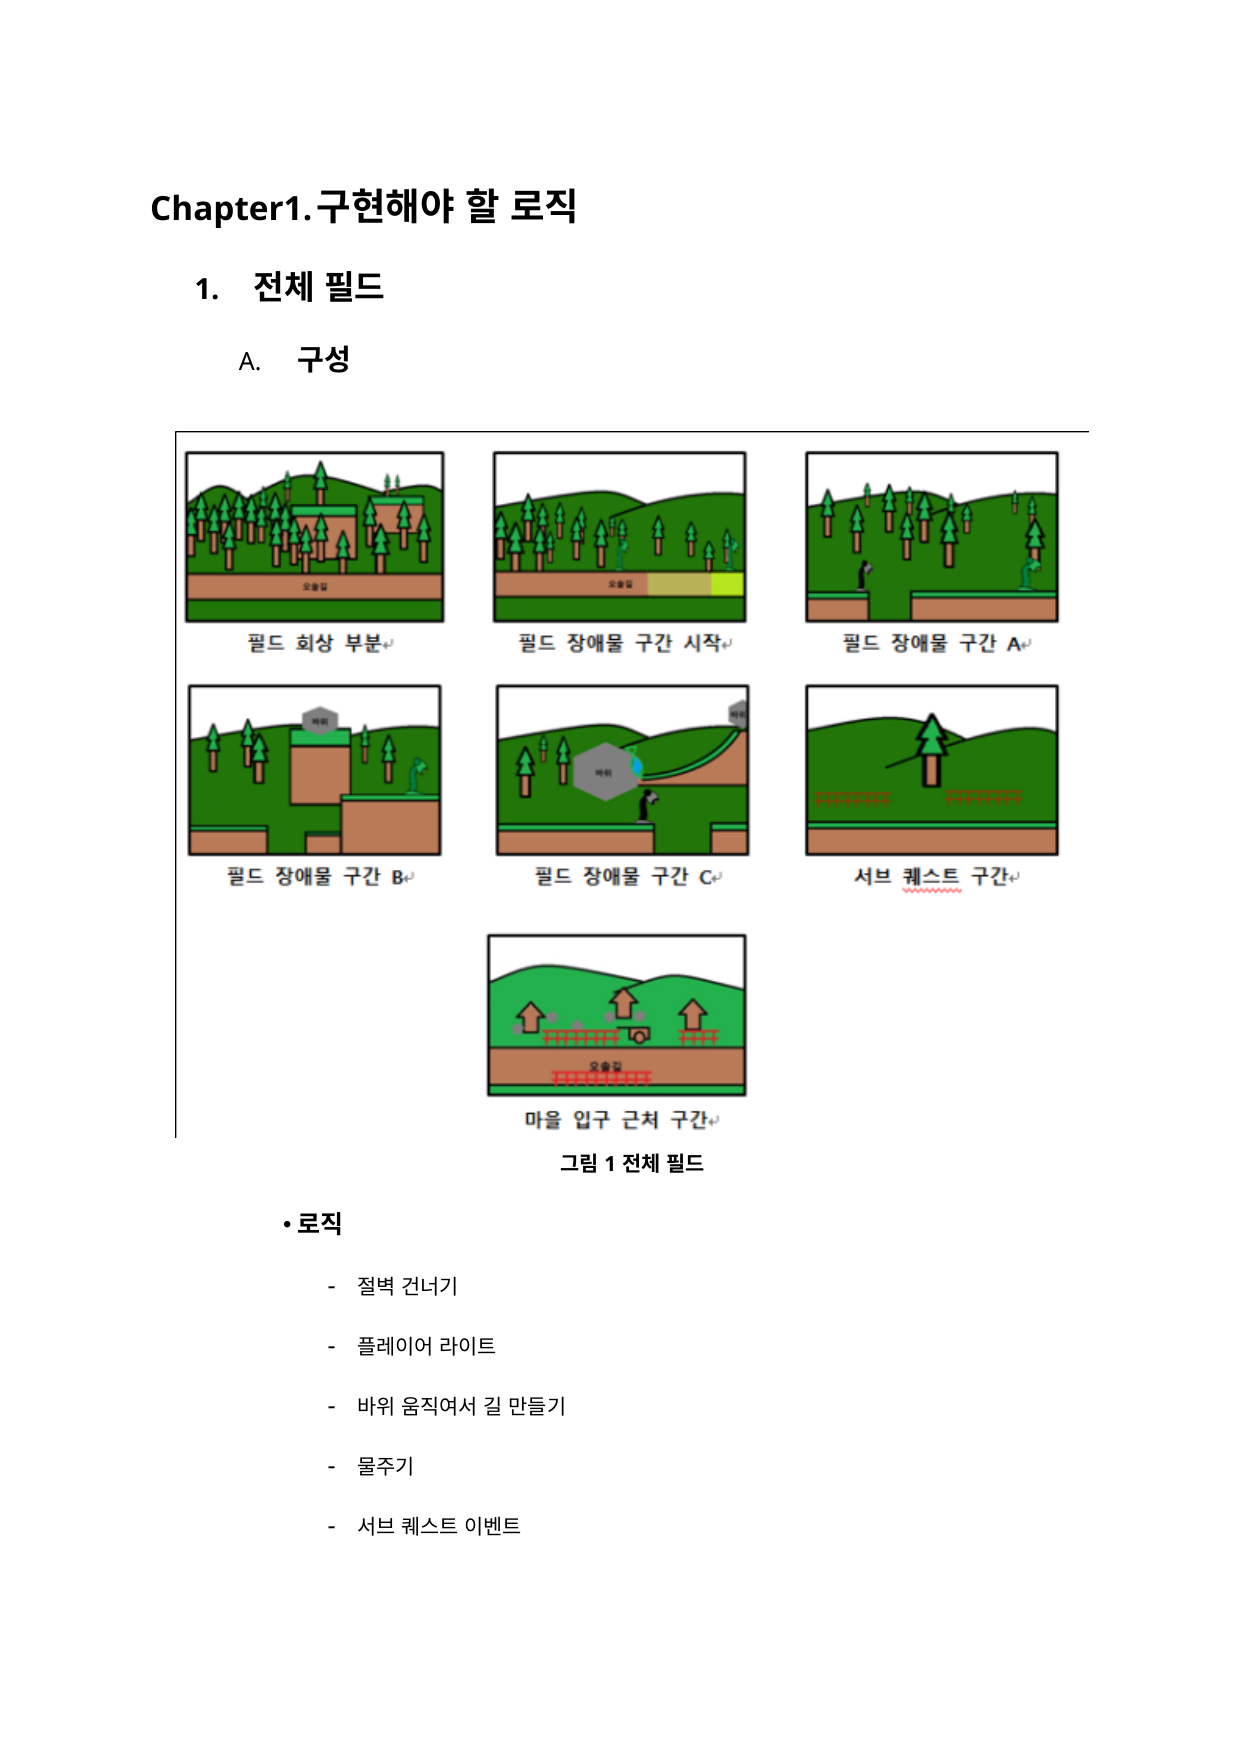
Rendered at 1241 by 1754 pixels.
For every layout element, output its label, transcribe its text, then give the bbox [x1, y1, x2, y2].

list 물주기 [327, 1447, 1090, 1481]
list 플레이어 라이트 [327, 1327, 1090, 1361]
list 구현해야 할 로직 [150, 177, 1090, 231]
list 바위 움직여서 길 만들기 [327, 1387, 1090, 1421]
picture [175, 431, 1089, 1138]
list 절벽 건너기 [327, 1267, 1090, 1301]
list 전체 필드 [194, 260, 1090, 309]
list 서브 퀘스트 이벤트 [327, 1507, 1090, 1541]
list 구성 [239, 337, 1090, 379]
